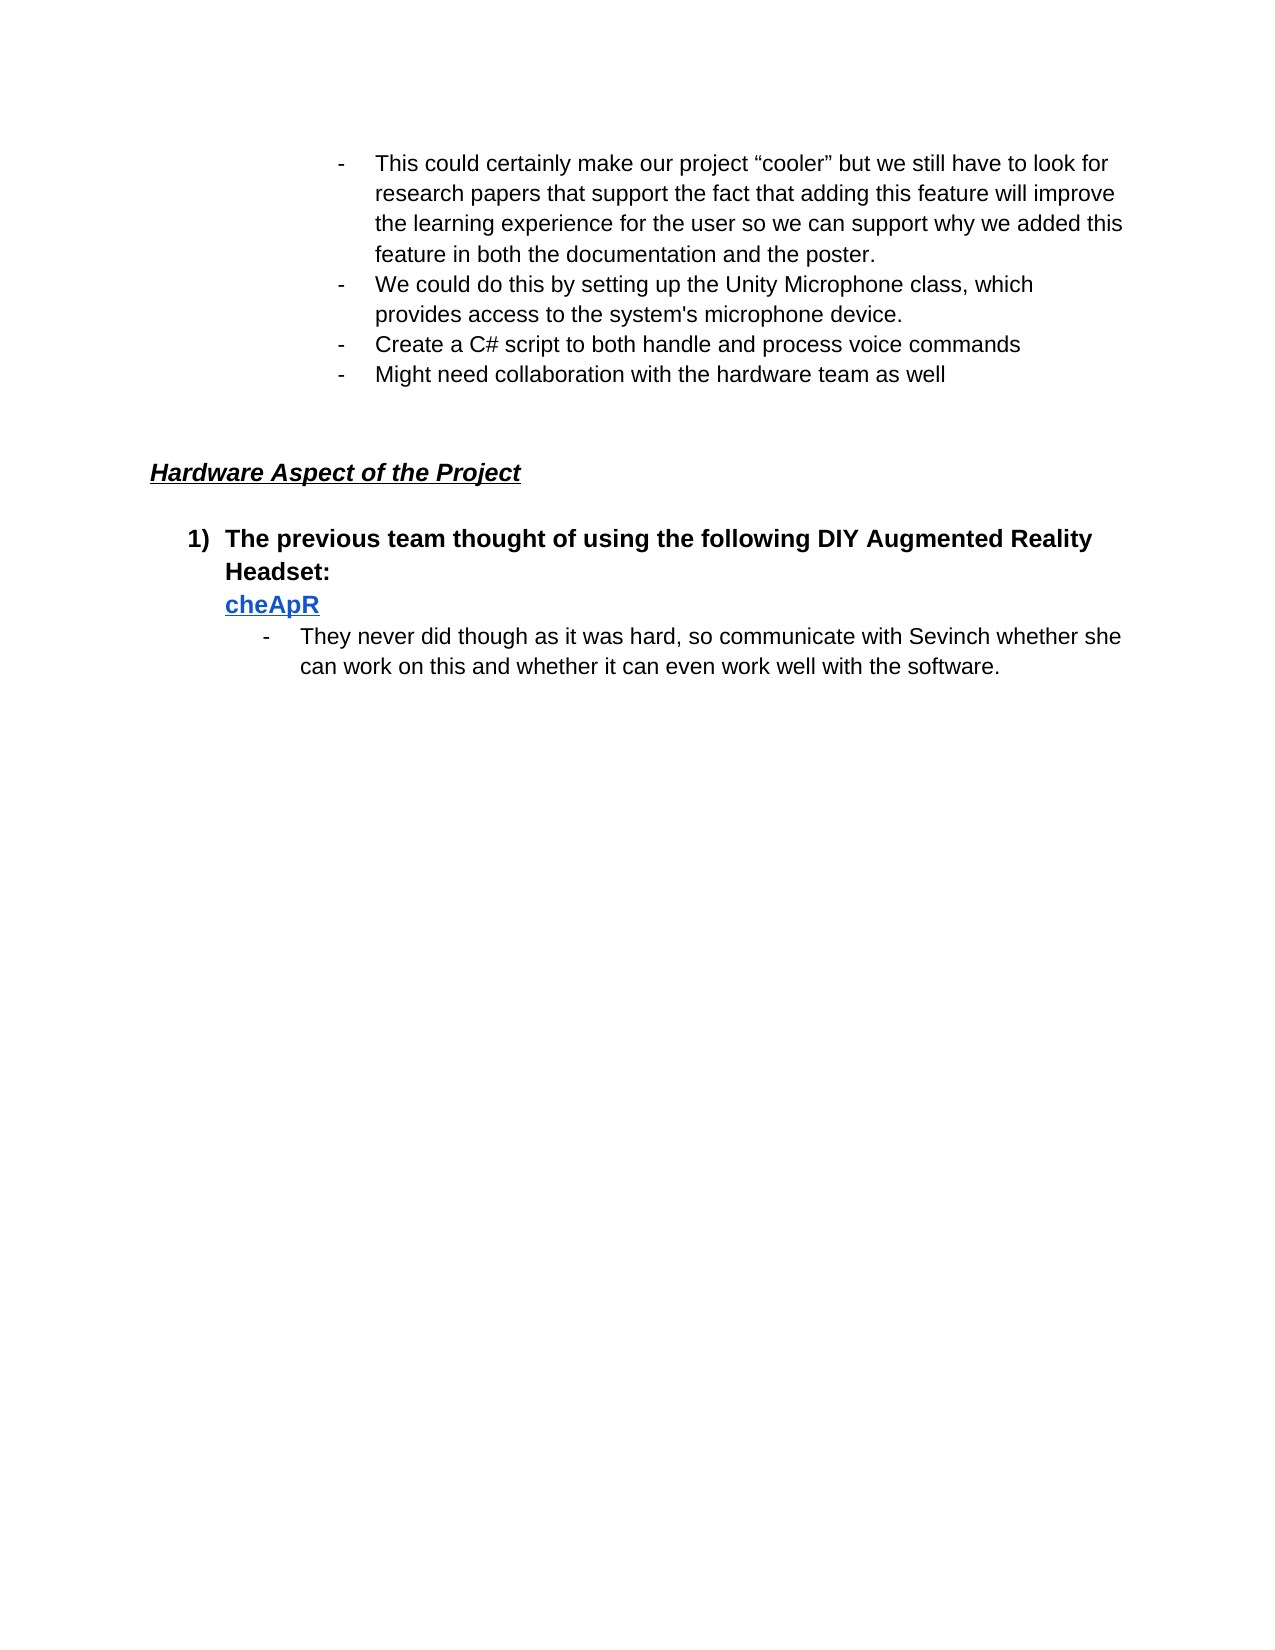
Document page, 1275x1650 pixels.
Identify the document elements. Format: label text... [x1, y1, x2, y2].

list We could do this by setting up the Unity Microphone class, which provides access to the system's microphone device. [337, 271, 1125, 327]
list Create a C# script to both handle and process voice commands [337, 331, 1125, 358]
list Might need collaboration with the hardware team as well [337, 361, 1125, 388]
list The previous team thought of using the following DIY Augmented Reality Headset: [187, 524, 1125, 586]
text cheApR [225, 590, 1125, 618]
list This could certainly make our project “cooler” but we still have to look for research papers that support the fact that adding this feature will improve the learning experience for the user so we can support why we added this feature in both the documentation and the poster. [337, 150, 1125, 267]
list They never did though as it was hard, so communicate with Sevinch whether she can work on this and whether it can even work well with the software. [262, 623, 1125, 679]
text Hardware Aspect of the Project [150, 458, 1125, 486]
